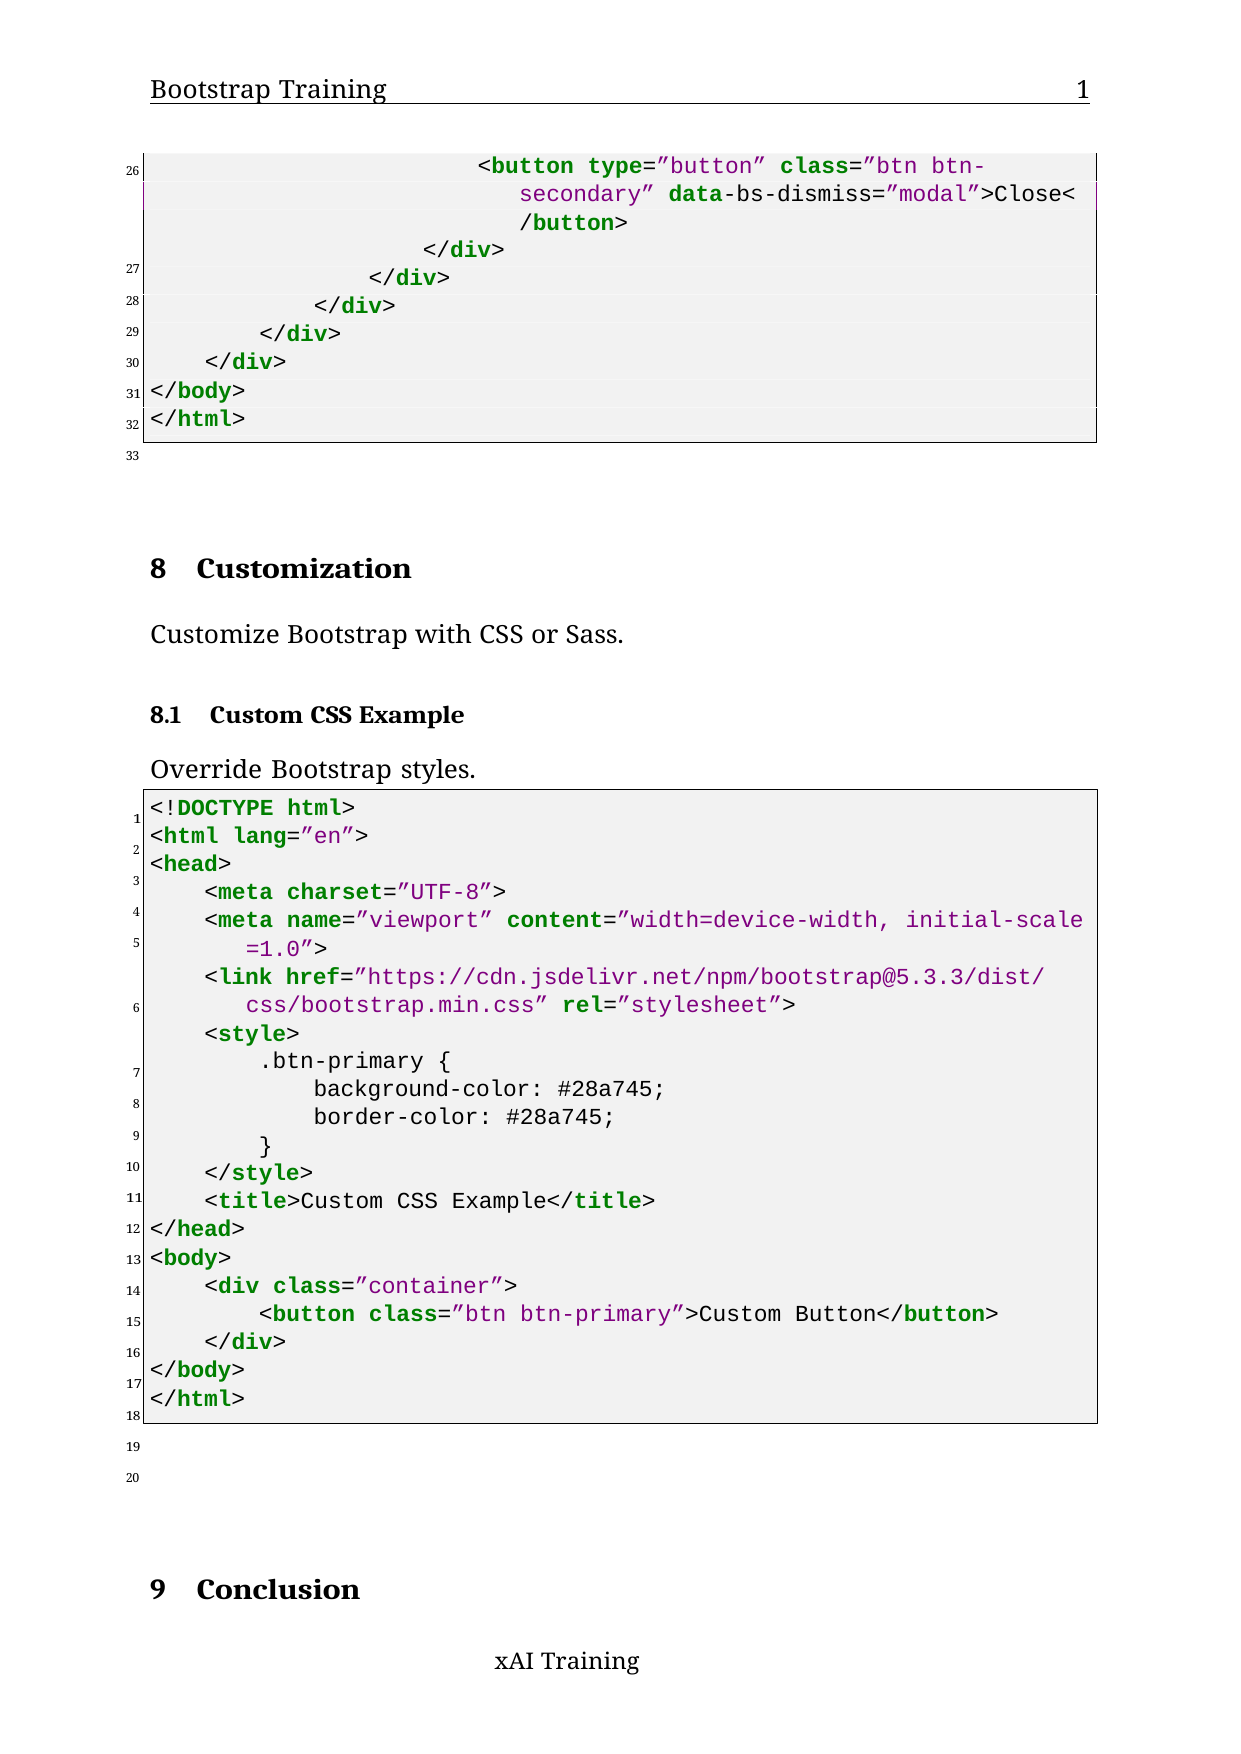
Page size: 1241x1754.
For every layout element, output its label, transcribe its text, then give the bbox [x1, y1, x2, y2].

text 29 [126, 323, 143, 340]
text 11 [126, 1189, 143, 1206]
text 18 [126, 1407, 143, 1424]
text Override Bootstrap styles. [150, 751, 1107, 785]
text 19 [126, 1438, 1107, 1455]
text 28 [126, 292, 143, 309]
subtitle Conclusion [150, 1573, 1107, 1607]
text 32 [126, 416, 143, 433]
text 12 [126, 1220, 143, 1237]
text 20 [126, 1469, 1107, 1486]
text 30 [126, 354, 143, 371]
text 13 [126, 1251, 143, 1268]
text 16 [126, 1344, 143, 1361]
text 26 [126, 162, 143, 179]
text 14 [126, 1282, 143, 1299]
text 10 [126, 1158, 143, 1175]
text 15 [126, 1313, 143, 1330]
subtitle Custom CSS Example [150, 701, 1107, 730]
text Customize Bootstrap with CSS or Sass. [150, 617, 1107, 651]
text 31 [126, 385, 143, 402]
text 27 [126, 261, 143, 278]
text 17 [126, 1376, 143, 1393]
text 33 [126, 447, 1107, 464]
subtitle Customization [150, 552, 1107, 586]
